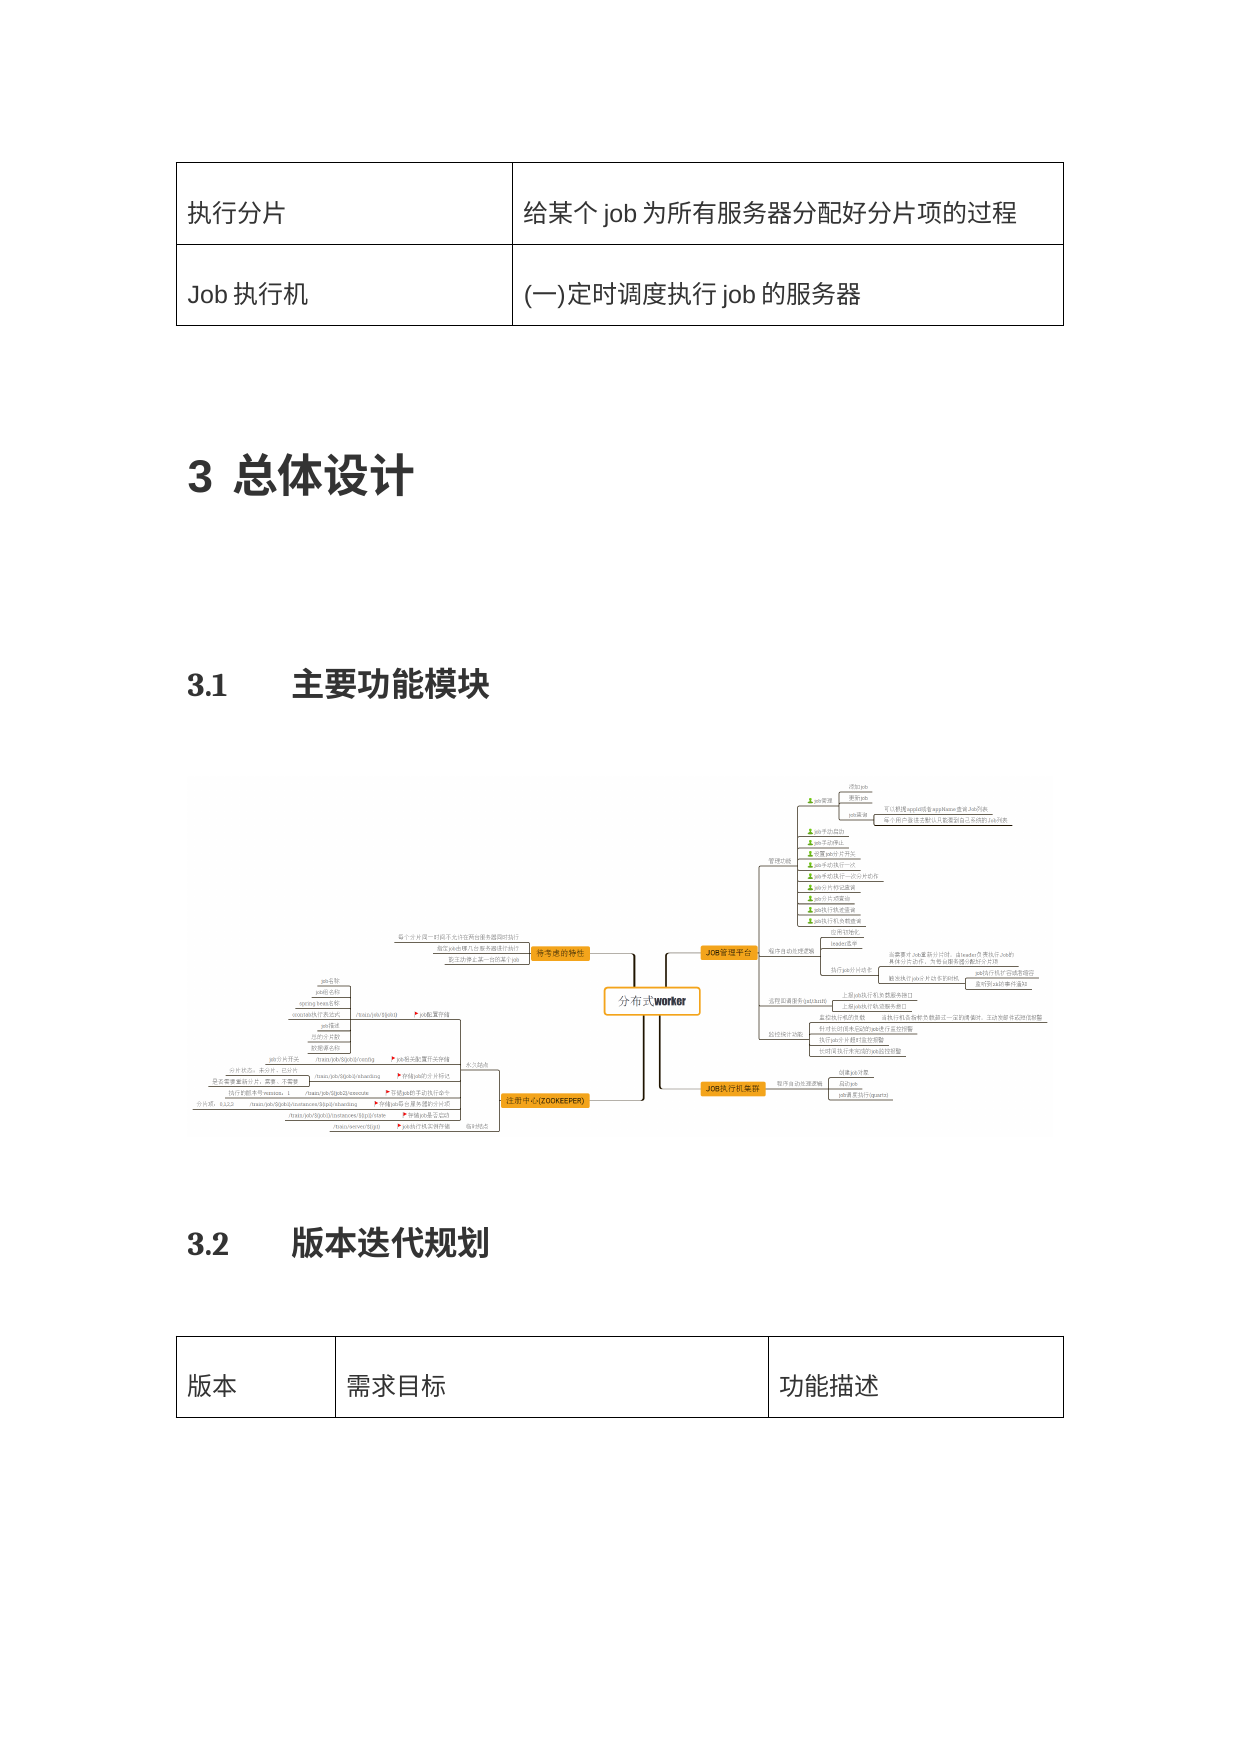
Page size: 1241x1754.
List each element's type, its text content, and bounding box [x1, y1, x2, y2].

table_cell Job执行机 [177, 245, 512, 325]
subtitle 主要功能模块 [187, 650, 1053, 715]
table_cell 给某个job为所有服务器分配好分片项的过程 [513, 163, 1063, 244]
subtitle 总体设计 [187, 424, 1053, 522]
subtitle 版本迭代规划 [187, 1208, 1053, 1273]
table_cell 执行分片 [177, 163, 512, 244]
picture [187, 776, 1053, 1137]
table_header 需求目标 [336, 1337, 768, 1417]
table_header 版本 [177, 1337, 335, 1417]
table_cell 定时调度执行job的服务器 [513, 245, 1063, 325]
table_header 功能描述 [769, 1337, 1063, 1417]
